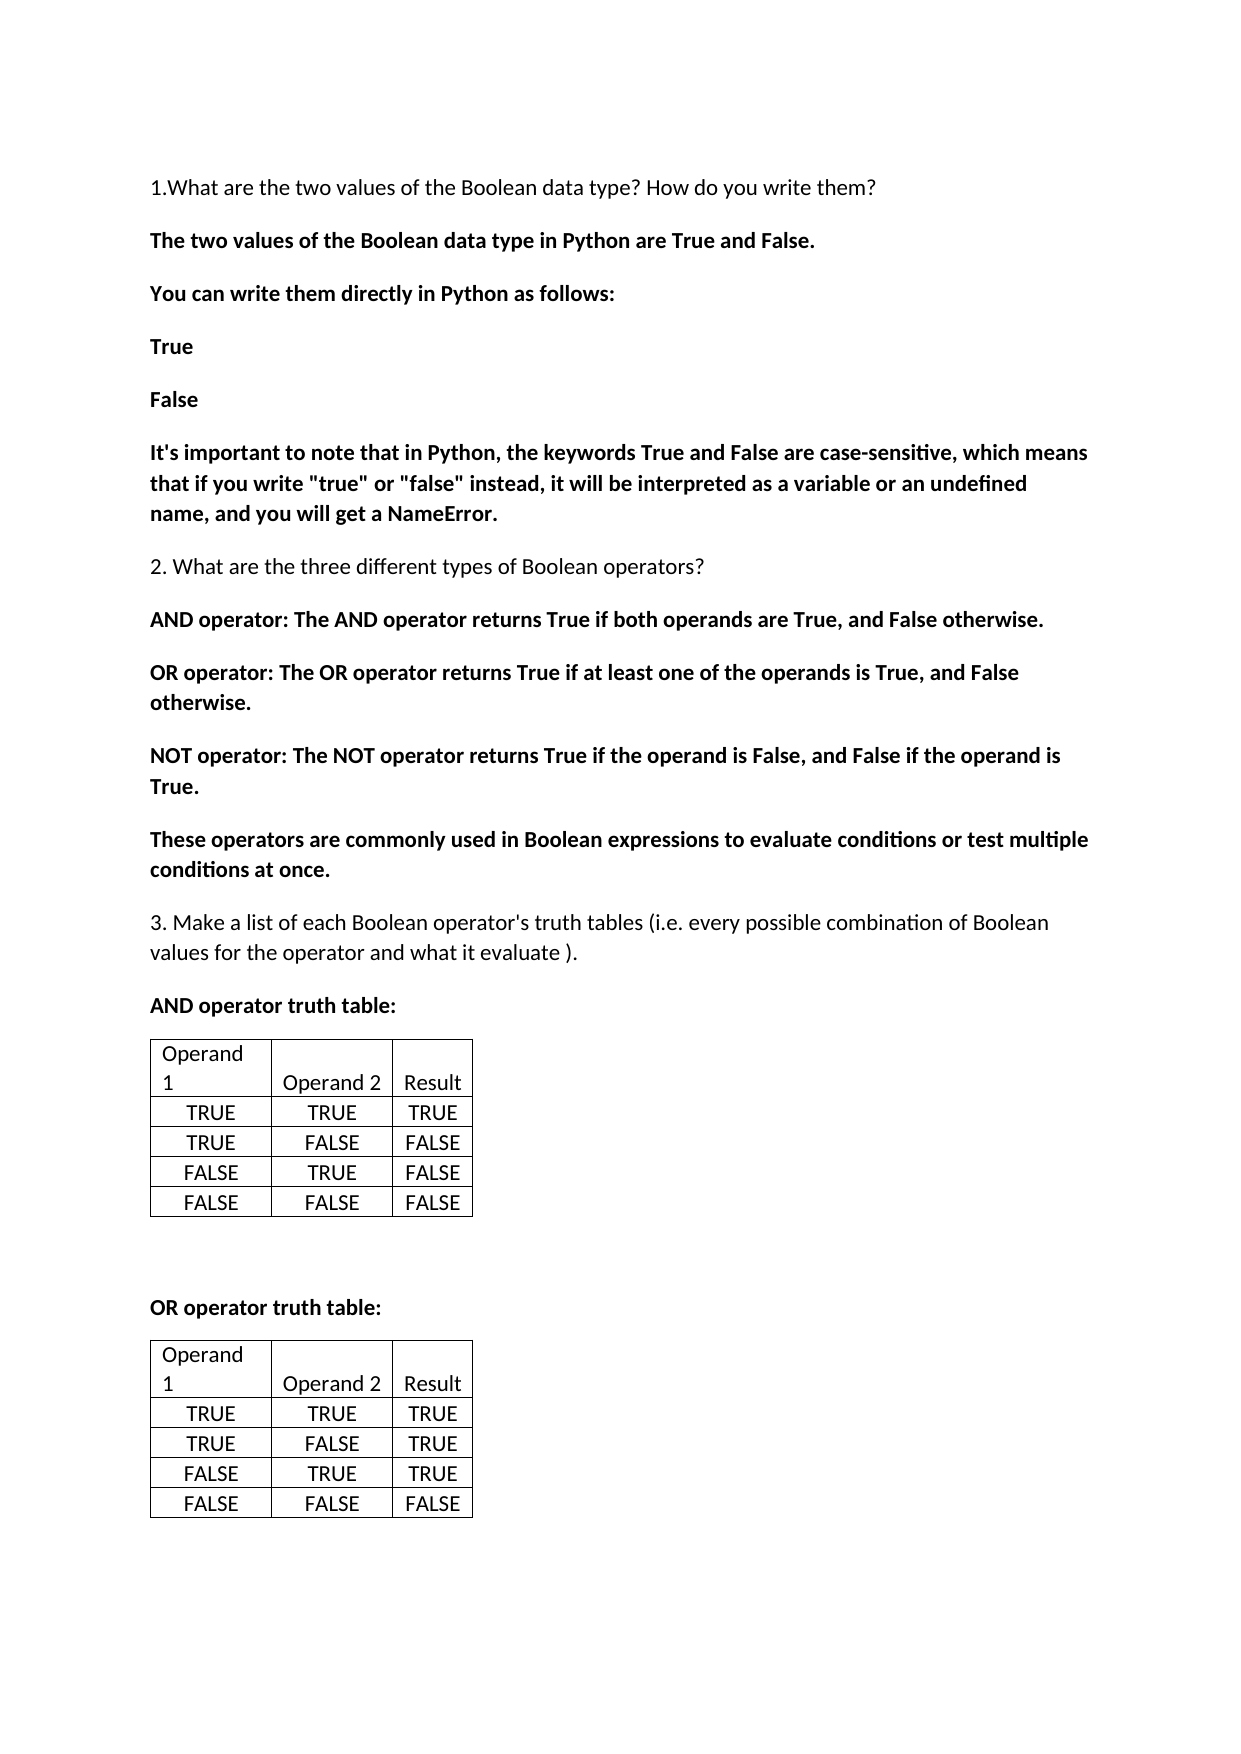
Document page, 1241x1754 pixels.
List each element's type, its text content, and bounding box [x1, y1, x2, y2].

table_cell FALSE [393, 1187, 472, 1216]
table_cell TRUE [393, 1398, 472, 1427]
text OR operator: The OR operator returns True if at least one of the operands is True, and False otherwise. [150, 658, 1090, 717]
table_cell FALSE [393, 1488, 472, 1517]
text NOT operator: The NOT operator returns True if the operand is False, and False if the operand is True. [150, 742, 1090, 800]
text False [150, 385, 1090, 413]
text These operators are commonly used in Boolean expressions to evaluate conditions or test multiple conditions at once. [150, 825, 1090, 883]
table_cell TRUE [151, 1127, 271, 1156]
text OR operator truth table: [150, 1293, 1090, 1321]
table_cell FALSE [272, 1428, 392, 1457]
table_header Operand 2 [272, 1040, 392, 1096]
table_header Operand 2 [272, 1341, 392, 1397]
table_header Result [393, 1341, 472, 1397]
text 2. What are the three different types of Boolean operators? [150, 552, 1090, 580]
table_cell TRUE [151, 1398, 271, 1427]
table_cell TRUE [393, 1428, 472, 1457]
text You can write them directly in Python as follows: [150, 279, 1090, 307]
table_cell TRUE [272, 1097, 392, 1126]
table_cell FALSE [272, 1488, 392, 1517]
text The two values of the Boolean data type in Python are True and False. [150, 226, 1090, 254]
table_cell FALSE [151, 1488, 271, 1517]
text AND operator truth table: [150, 992, 1090, 1020]
table_cell TRUE [272, 1157, 392, 1186]
text 1.What are the two values of the Boolean data type? How do you write them? [150, 173, 1090, 201]
table_cell FALSE [151, 1187, 271, 1216]
table_cell FALSE [272, 1187, 392, 1216]
table_cell TRUE [151, 1428, 271, 1457]
table_cell FALSE [393, 1157, 472, 1186]
table_cell FALSE [151, 1157, 271, 1186]
table_cell FALSE [393, 1127, 472, 1156]
table_header Operand 1 [151, 1040, 271, 1096]
table_header Operand 1 [151, 1341, 271, 1397]
text It's important to note that in Python, the keywords True and False are case-sensitive, which means that if you write "true" or "false" instead, it will be interpreted as a variable or an undefined name, and you will get a NameError. [150, 438, 1090, 527]
table_cell TRUE [272, 1458, 392, 1487]
table_cell TRUE [272, 1398, 392, 1427]
table_cell FALSE [272, 1127, 392, 1156]
table_cell FALSE [151, 1458, 271, 1487]
table_cell TRUE [151, 1097, 271, 1126]
table_cell TRUE [393, 1097, 472, 1126]
table_header Result [393, 1040, 472, 1096]
table_cell TRUE [393, 1458, 472, 1487]
text AND operator: The AND operator returns True if both operands are True, and False otherwise. [150, 605, 1090, 633]
text 3. Make a list of each Boolean operator's truth tables (i.e. every possible combination of Boolean values for the operator and what it evaluate ). [150, 908, 1090, 967]
text True [150, 332, 1090, 360]
